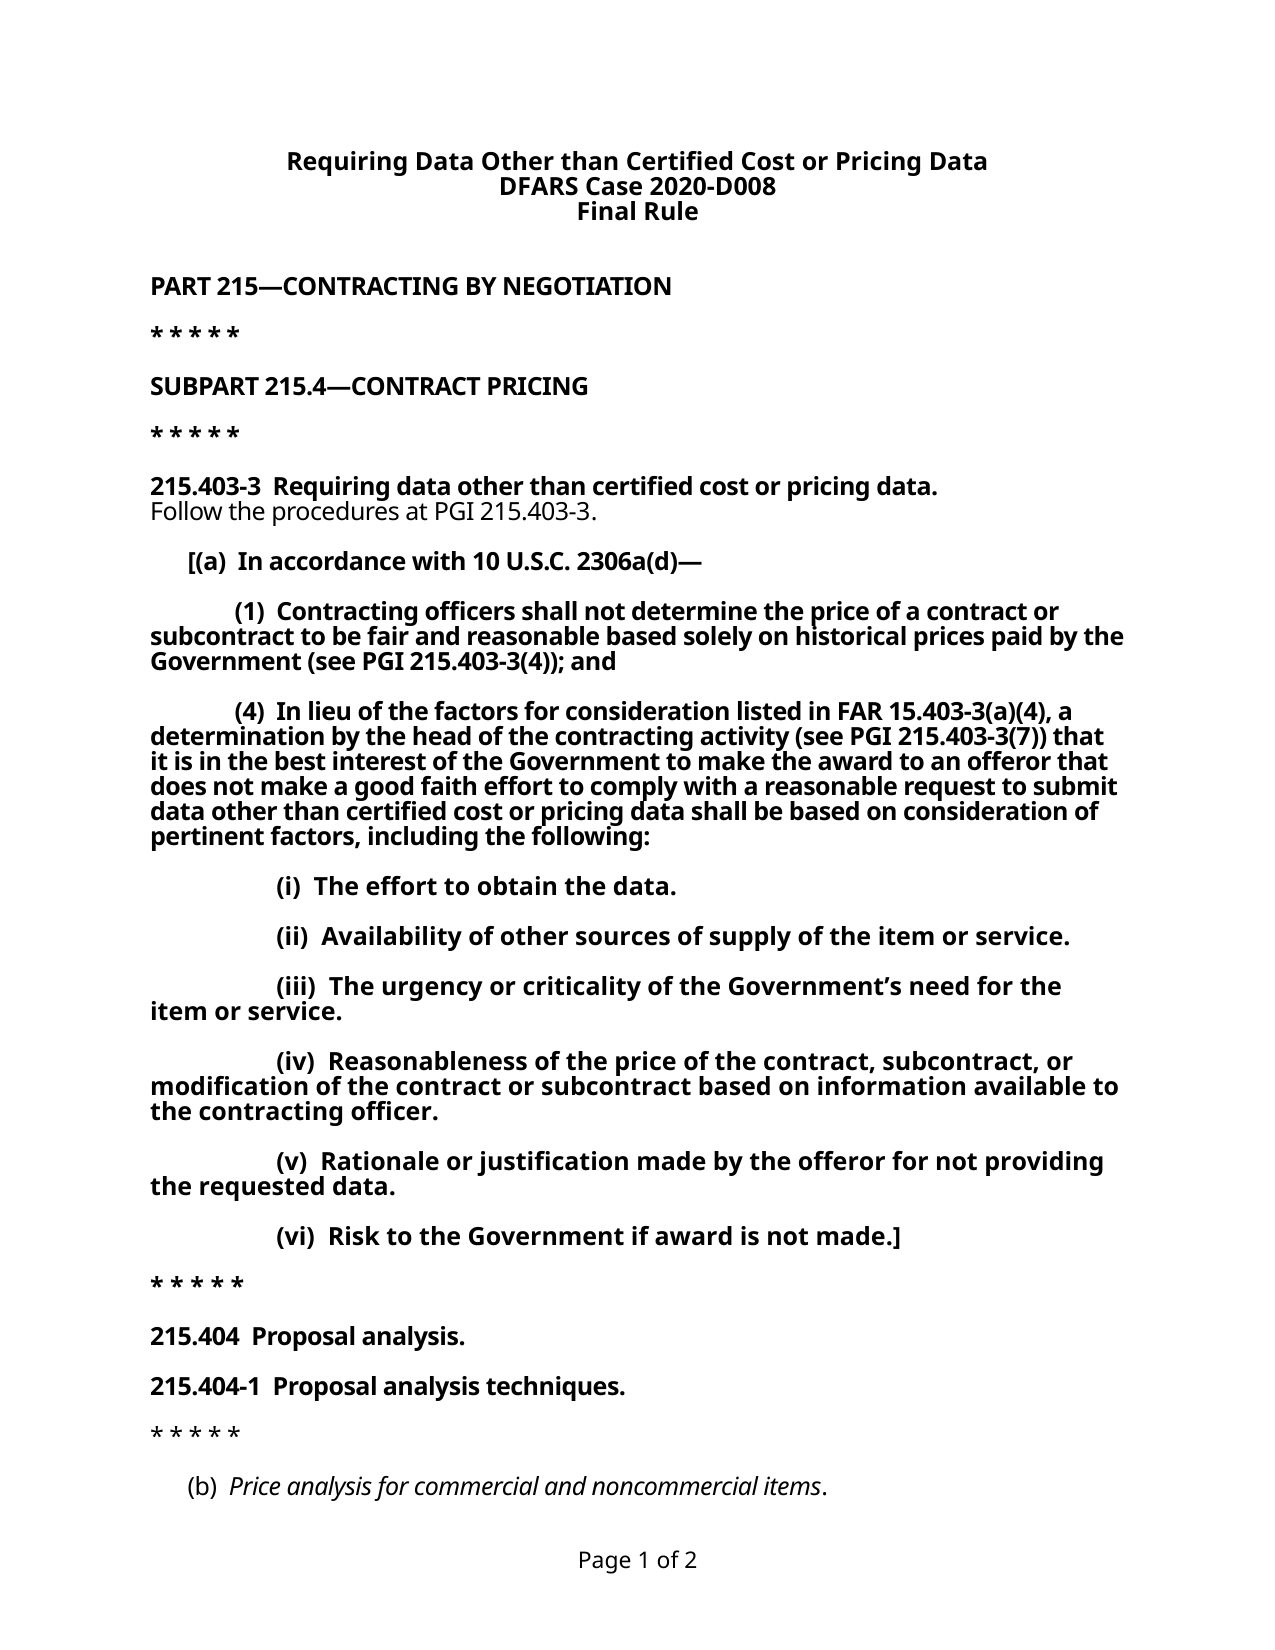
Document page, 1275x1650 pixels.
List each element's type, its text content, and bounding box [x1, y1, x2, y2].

text (v) Rationale or justification made by the offeror for not providing the requested data. [150, 1150, 1125, 1200]
text * * * * * [150, 325, 1125, 350]
text (vi) Risk to the Government if award is not made.] [150, 1225, 1125, 1250]
text (iii) The urgency or criticality of the Government’s need for the item or service. [150, 975, 1125, 1025]
text [(a) In accordance with 10 U.S.C. 2306a(d)— [150, 550, 1125, 575]
text DFARS Case 2020-D008 [150, 175, 1125, 200]
text 215.403-3 Requiring data other than certified cost or pricing data. [150, 475, 1125, 500]
text (iv) Reasonableness of the price of the contract, subcontract, or modification of the contract or subcontract based on information available to the contracting officer. [150, 1050, 1125, 1125]
text Requiring Data Other than Certified Cost or Pricing Data [150, 150, 1125, 175]
text (ii) Availability of other sources of supply of the item or service. [150, 925, 1125, 950]
text (4) In lieu of the factors for consideration listed in FAR 15.403-3(a)(4), a determination by the head of the contracting activity (see PGI 215.403-3(7)) that it is in the best interest of the Government to make the award to an offeror that does not make a good faith effort to comply with a reasonable request to submit data other than certified cost or pricing data shall be based on consideration of pertinent factors, including the following: [150, 700, 1125, 850]
text (1) Contracting officers shall not determine the price of a contract or subcontract to be fair and reasonable based solely on historical prices paid by the Government (see PGI 215.403-3(4)); and [150, 600, 1125, 675]
text 215.404-1 Proposal analysis techniques. [150, 1375, 1125, 1400]
text (b) Price analysis for commercial and noncommercial items. [150, 1475, 1125, 1500]
text * * * * * [150, 425, 1125, 450]
text 215.404 Proposal analysis. [150, 1325, 1125, 1350]
text Final Rule [150, 200, 1125, 225]
text (i) The effort to obtain the data. [150, 875, 1125, 900]
text * * * * * [150, 1425, 1125, 1450]
text SUBPART 215.4—CONTRACT PRICING [150, 375, 1125, 400]
text Follow the procedures at PGI 215.403-3. [150, 500, 1125, 525]
text PART 215—CONTRACTING BY NEGOTIATION [150, 275, 1125, 300]
text * * * * * [150, 1275, 1125, 1300]
